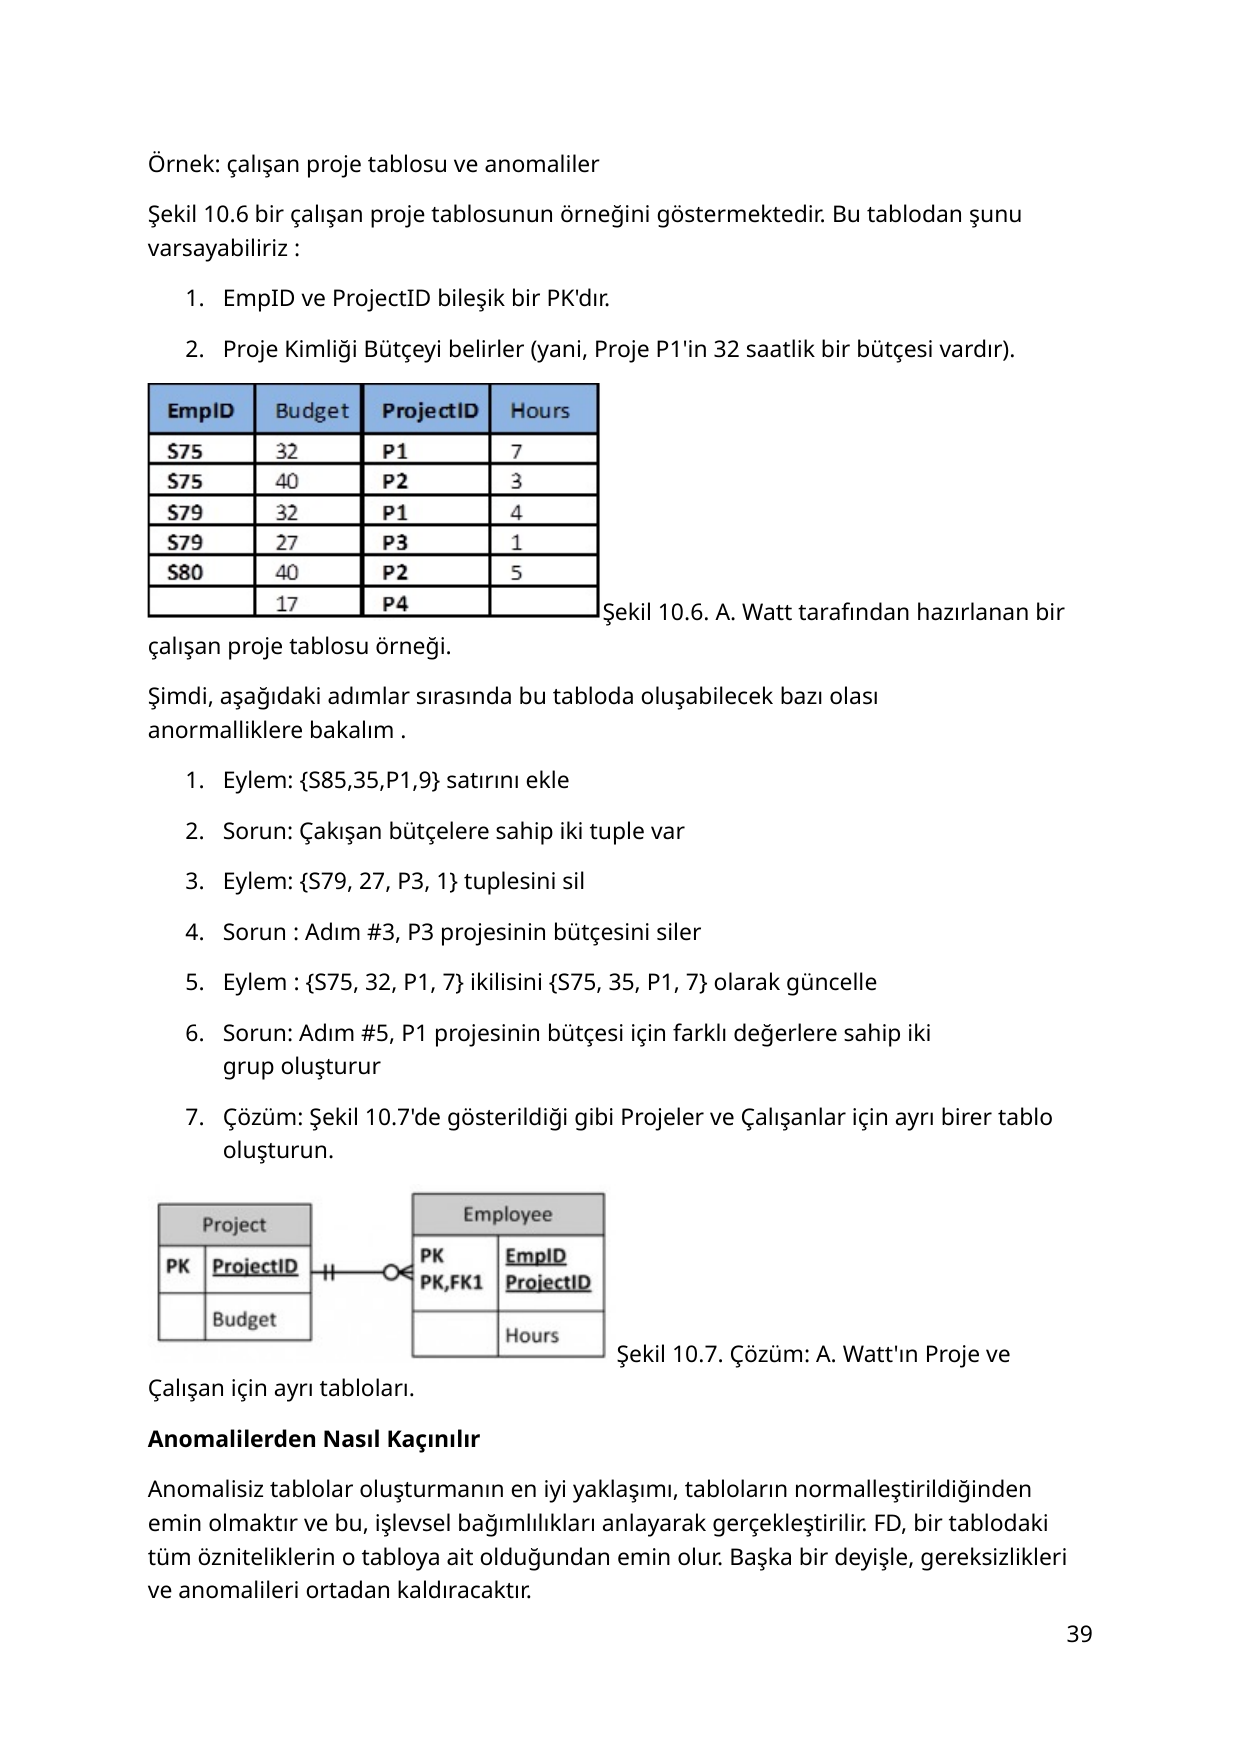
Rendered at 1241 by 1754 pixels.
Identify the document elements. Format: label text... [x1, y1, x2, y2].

text Şimdi, aşağıdaki adımlar sırasında bu tabloda oluşabilecek bazı olası anormalliklere bakalım . [148, 680, 1093, 745]
text Anomalisiz tablolar oluşturmanın en iyi yaklaşımı, tabloların normalleştirildiğinden emin olmaktır ve bu, işlevsel bağımlılıkları anlayarak gerçekleştirilir. FD, bir tablodaki tüm özniteliklerin o tabloya ait olduğundan emin olur. Başka bir deyişle, gereksizlikleri ve anomalileri ortadan kaldıracaktır. [148, 1473, 1093, 1606]
list Sorun: Çakışan bütçelere sahip iki tuple var [185, 815, 1093, 846]
list Sorun : Adım #3, P3 projesinin bütçesini siler [185, 916, 1093, 947]
text Şekil 10.6 bir çalışan proje tablosunun örneğini göstermektedir. Bu tablodan şunu varsayabiliriz : [148, 198, 1093, 263]
list Eylem : {S75, 32, P1, 7} ikilisini {S75, 35, P1, 7} olarak güncelle [185, 966, 1093, 997]
picture [147, 383, 603, 621]
list Eylem: {S79, 27, P3, 1} tuplesini sil [185, 865, 1093, 896]
list Proje Kimliği Bütçeyi belirler (yani, Proje P1'in 32 saatlik bir bütçesi vardır). [185, 333, 1093, 364]
list Çözüm: Şekil 10.7'de gösterildiği gibi Projeler ve Çalışanlar için ayrı birer tablo oluşturun. [185, 1101, 1093, 1166]
picture [147, 1184, 617, 1363]
list Eylem: {S85,35,P1,9} satırını ekle [185, 764, 1093, 796]
list EmpID ve ProjectID bileşik bir PK'dır. [185, 282, 1093, 313]
text Örnek: çalışan proje tablosu ve anomaliler [148, 148, 1093, 179]
text Anomalilerden Nasıl Kaçınılır [148, 1423, 1093, 1454]
list Sorun: Adım #5, P1 projesinin bütçesi için farklı değerlere sahip iki grup oluşturur [185, 1016, 1093, 1081]
